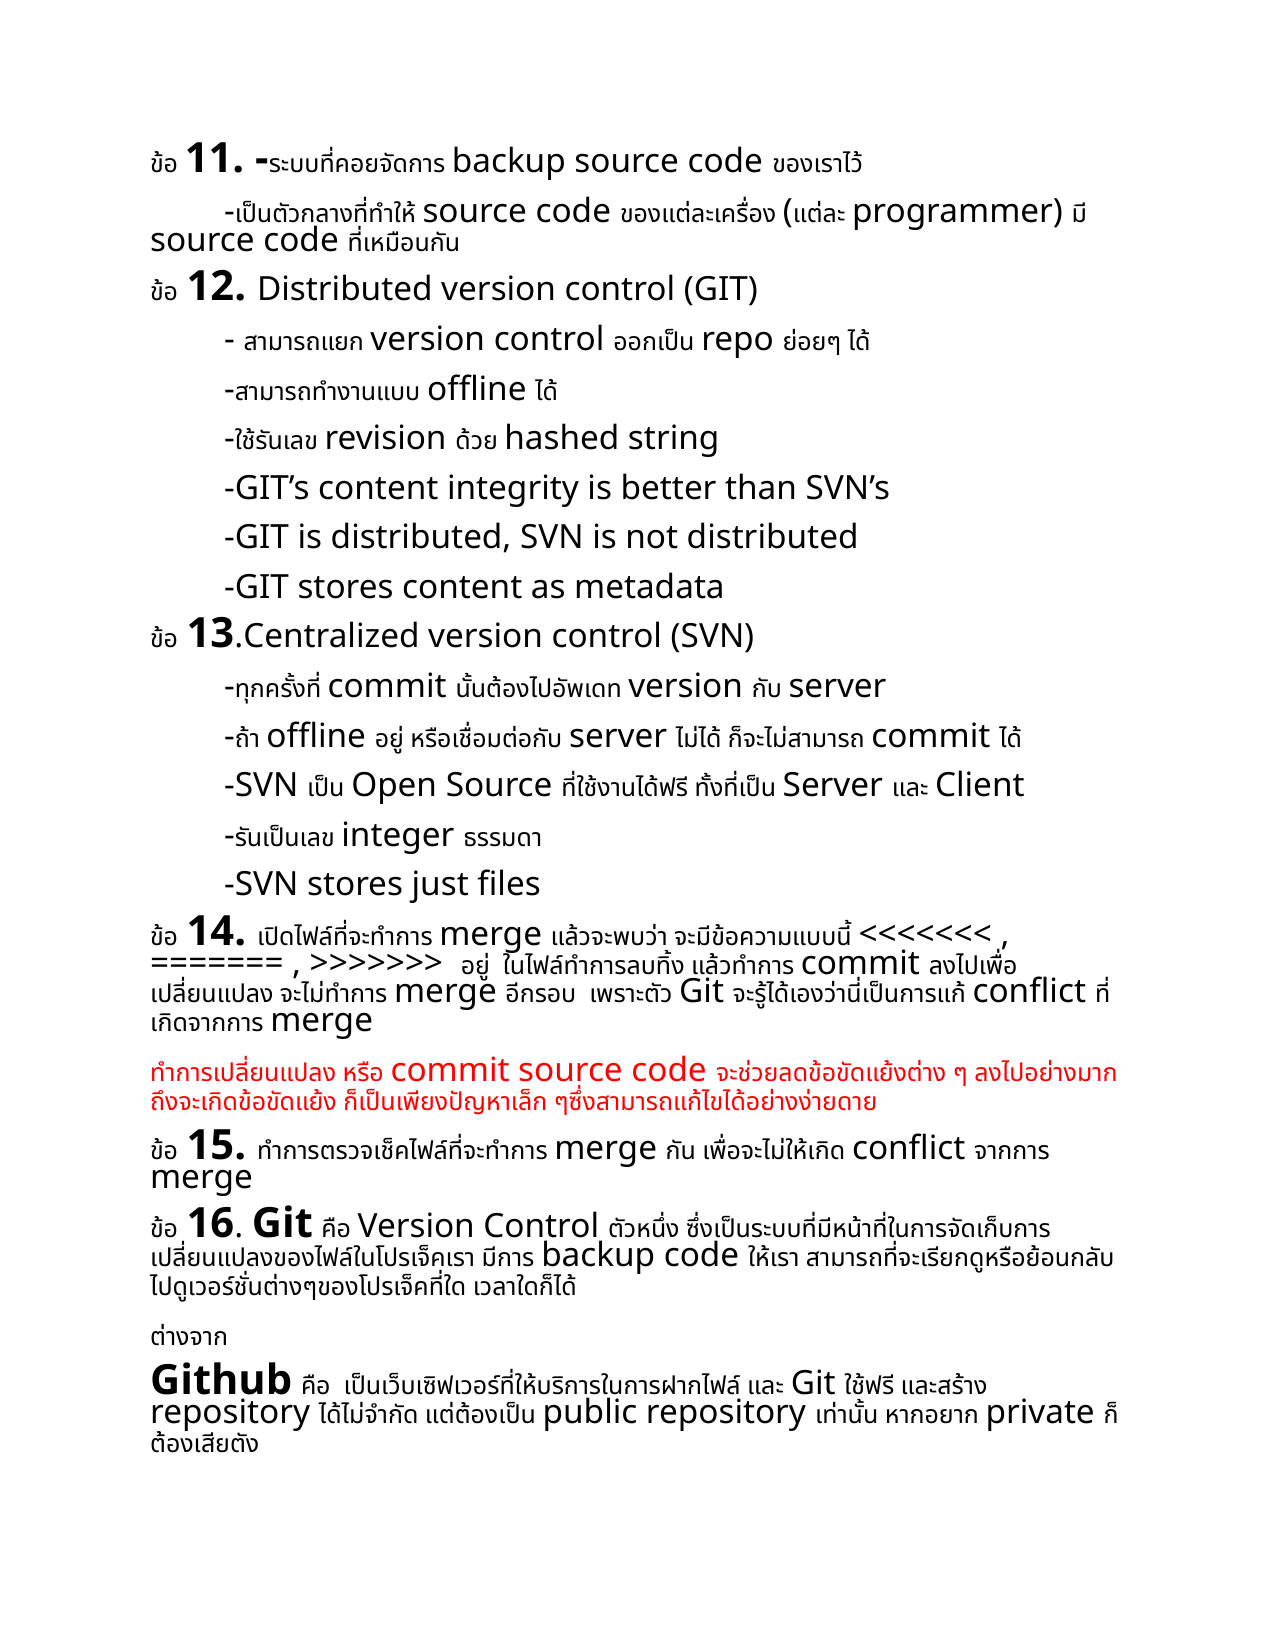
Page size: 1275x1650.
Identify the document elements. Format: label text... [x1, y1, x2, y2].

text Github คือ เป็นเว็บเซิฟเวอร์ที่ให้บริการในการฝากไฟล์ และ Git ใช้ฟรี และสร้าง repository ได้ไม่จำกัด แต่ต้องเป็น public repository เท่านั้น หากอยาก private ก็ต้องเสียตัง [150, 1372, 1125, 1458]
text -ทุกครั้งที่ commit นั้นต้องไปอัพเดท version กับ server [150, 674, 1125, 703]
text -รันเป็นเลข integer ธรรมดา [150, 823, 1125, 852]
text -สามารถทำงานแบบ offline ได้ [150, 377, 1125, 406]
text ข้อ15. ทำการตรวจเช็คไฟล์ที่จะทำการ merge กัน เพื่อจะไม่ให้เกิด conflict จากการ merge [150, 1137, 1125, 1194]
text ข้อ14. เปิดไฟล์ที่จะทำการ merge แล้วจะพบว่า จะมีข้อความแบบนี้ <<<<<<< , ======= , >>>>>>> อยู่ ในไฟล์ทำการลบทิ้ง แล้วทำการ commit ลงไปเพื่อเปลี่ยนแปลง จะไม่ทำการ merge อีกรอบ เพราะตัว Git จะรู้ได้เองว่านี่เป็นการแก้ conflict ที่เกิดจากการ merge [150, 922, 1125, 1037]
text -GIT is distributed, SVN is not distributed [150, 526, 1125, 554]
text ทำการเปลี่ยนแปลง หรือ commit source code จะช่วยลดข้อขัดแย้งต่าง ๆ ลงไปอย่างมากถึงจะเกิดข้อขัดแย้ง ก็เป็นเพียงปัญหาเล็ก ๆซึ่งสามารถแก้ไขได้อย่างง่ายดาย [150, 1058, 1125, 1116]
text -GIT stores content as metadata [150, 575, 1125, 604]
text -ถ้า offline อยู่ หรือเชื่อมต่อกับ server ไม่ได้ ก็จะไม่สามารถ commit ได้ [150, 724, 1125, 753]
text ต่างจาก [150, 1322, 1125, 1351]
text -GIT’s content integrity is better than SVN’s [150, 476, 1125, 505]
text -เป็นตัวกลางที่ทำให้ source code ของแต่ละเครื่อง (แต่ละ programmer) มี source code ที่เหมือนกัน [150, 199, 1125, 257]
text -ใช้รันเลข revision ด้วย hashed string [150, 427, 1125, 455]
text -SVN stores just files [150, 873, 1125, 902]
text ข้อ13.Centralized version control (SVN) [150, 625, 1125, 654]
text -SVN เป็น Open Source ที่ใช้งานได้ฟรี ทั้งที่เป็น Server และ Client [150, 774, 1125, 802]
text ข้อ 11. -ระบบที่คอยจัดการ backup source code ของเราไว้ [150, 150, 1125, 179]
text - สามารถแยก version control ออกเป็น repo ย่อยๆ ได้ [150, 327, 1125, 356]
text ข้อ12. Distributed version control (GIT) [150, 278, 1125, 307]
text ข้อ16. Git คือ Version Control ตัวหนึ่ง ซึ่งเป็นระบบที่มีหน้าที่ในการจัดเก็บการเปลี่ยนแปลงของไฟล์ในโปรเจ็คเรา มีการ backup code ให้เรา สามารถที่จะเรียกดูหรือย้อนกลับไปดูเวอร์ชั่นต่างๆของโปรเจ็คที่ใด เวลาใดก็ได้ [150, 1215, 1125, 1301]
